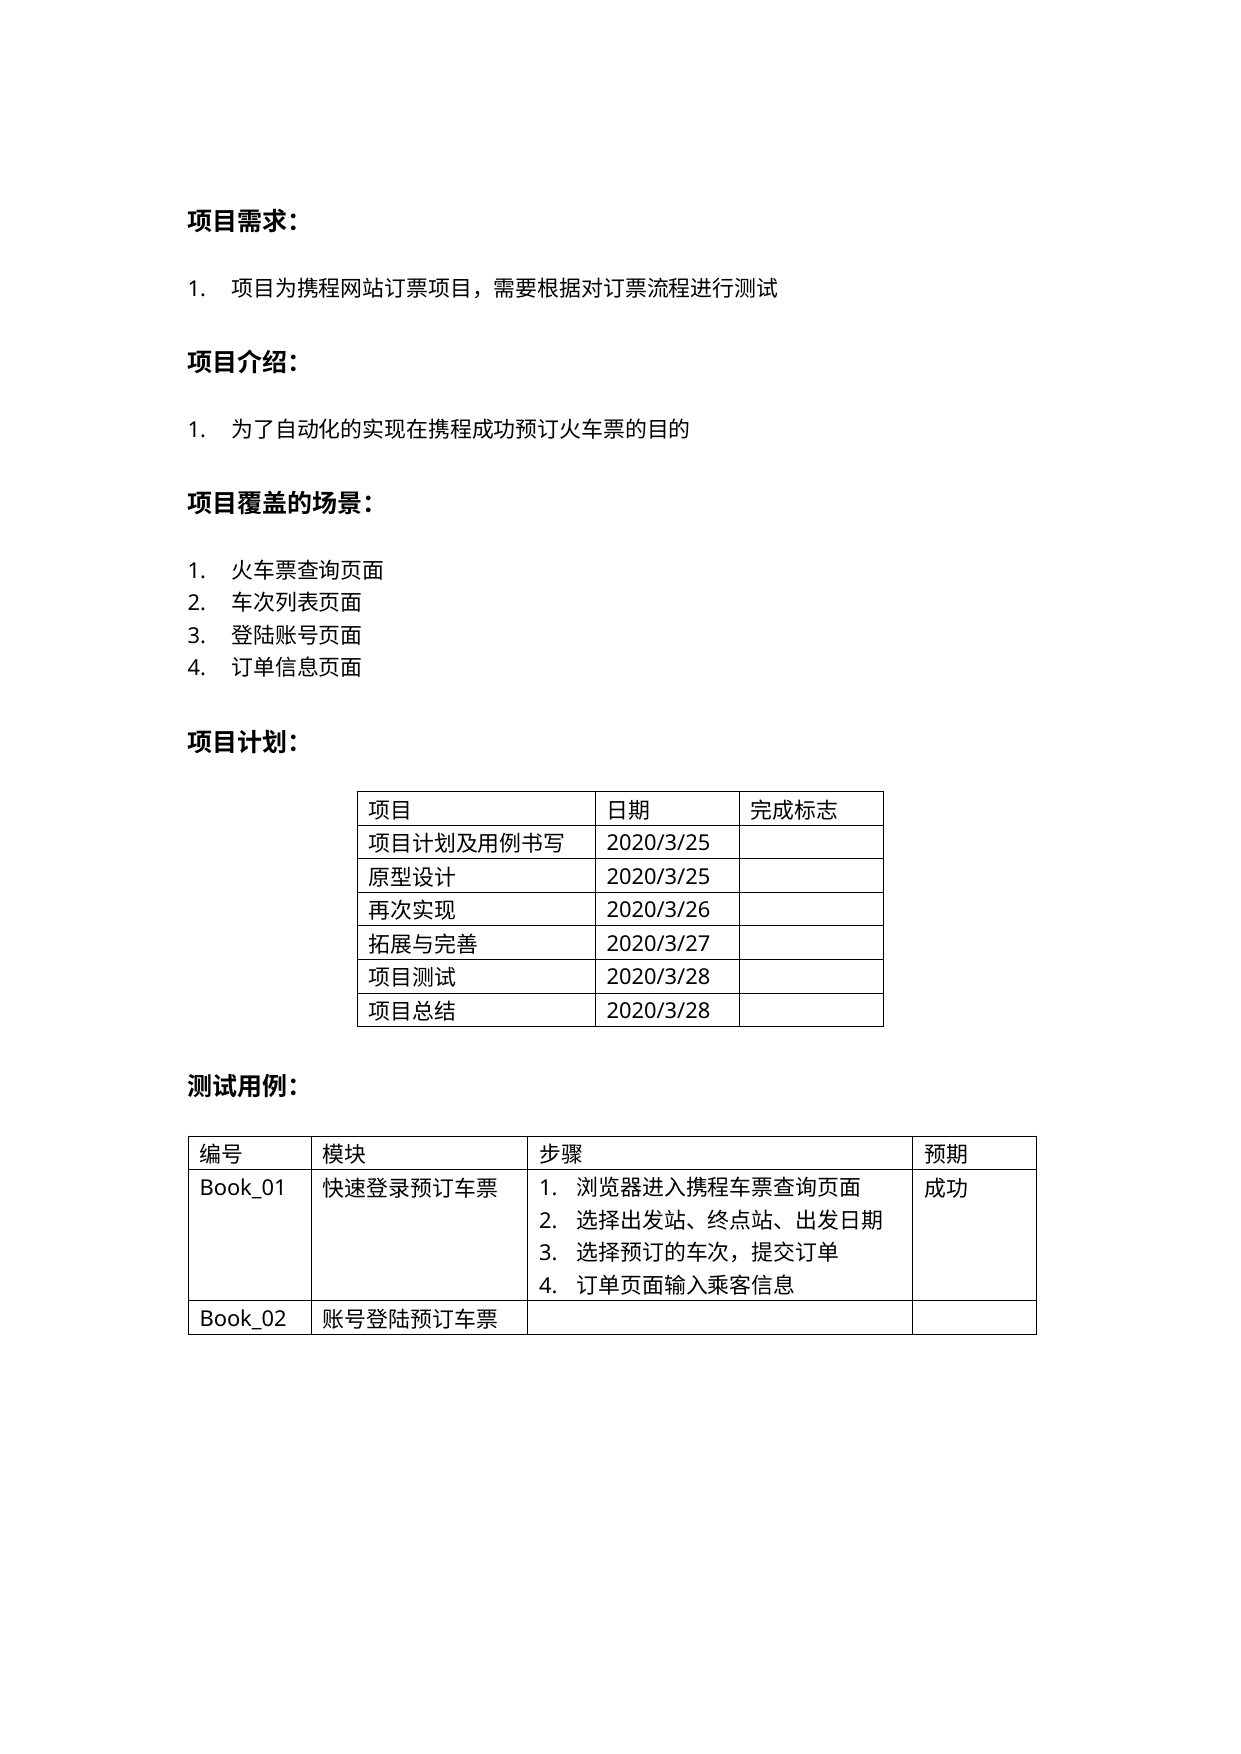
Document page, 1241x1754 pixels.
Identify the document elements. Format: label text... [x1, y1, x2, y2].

table_cell Book_01 [189, 1170, 311, 1300]
subtitle 项目覆盖的场景： [187, 469, 1053, 534]
table_cell 2020/3/26 [596, 893, 739, 925]
table_cell [740, 926, 883, 959]
list 登陆账号页面 [187, 618, 1053, 650]
table_cell [740, 994, 883, 1026]
table_cell 2020/3/25 [596, 859, 739, 892]
subtitle 项目介绍： [187, 328, 1053, 393]
table_cell 原型设计 [358, 859, 595, 892]
table_cell 项目测试 [358, 960, 595, 992]
list 火车票查询页面 [187, 553, 1053, 585]
table_cell 2020/3/28 [596, 994, 739, 1026]
table_cell 拓展与完善 [358, 926, 595, 959]
table_cell 再次实现 [358, 893, 595, 925]
table_cell 项目计划及用例书写 [358, 826, 595, 858]
table_cell 2020/3/28 [596, 960, 739, 992]
table_cell 快速登录预订车票 [312, 1170, 527, 1300]
table_cell [740, 859, 883, 892]
list 项目为携程网站订票项目，需要根据对订票流程进行测试 [187, 271, 1053, 303]
list 车次列表页面 [187, 585, 1053, 618]
table_cell [740, 826, 883, 858]
table_cell [740, 960, 883, 992]
table_cell [528, 1301, 912, 1334]
table_cell [913, 1301, 1036, 1334]
table_header 预期 [913, 1137, 1036, 1169]
table_header 步骤 [528, 1137, 912, 1169]
table_cell 成功 [913, 1170, 1036, 1300]
table_cell 账号登陆预订车票 [312, 1301, 527, 1334]
list 订单信息页面 [187, 650, 1053, 683]
table_cell 2020/3/25 [596, 826, 739, 858]
table_header 日期 [596, 792, 739, 825]
table_header 编号 [189, 1137, 311, 1169]
subtitle 项目计划： [187, 708, 1053, 773]
table_header 模块 [312, 1137, 527, 1169]
table_cell 2020/3/27 [596, 926, 739, 959]
table_cell 浏览器进入携程车票查询页面 选择出发站、终点站、出发日期 选择预订的车次，提交订单 订单页面输入乘客信息 [528, 1170, 912, 1300]
table_cell 项目总结 [358, 994, 595, 1026]
table_header 项目 [358, 792, 595, 825]
subtitle 项目需求： [187, 187, 1053, 252]
table_header 完成标志 [740, 792, 883, 825]
subtitle 测试用例： [187, 1052, 1053, 1117]
table_cell Book_02 [189, 1301, 311, 1334]
list 为了自动化的实现在携程成功预订火车票的目的 [187, 412, 1053, 444]
table_cell [740, 893, 883, 925]
